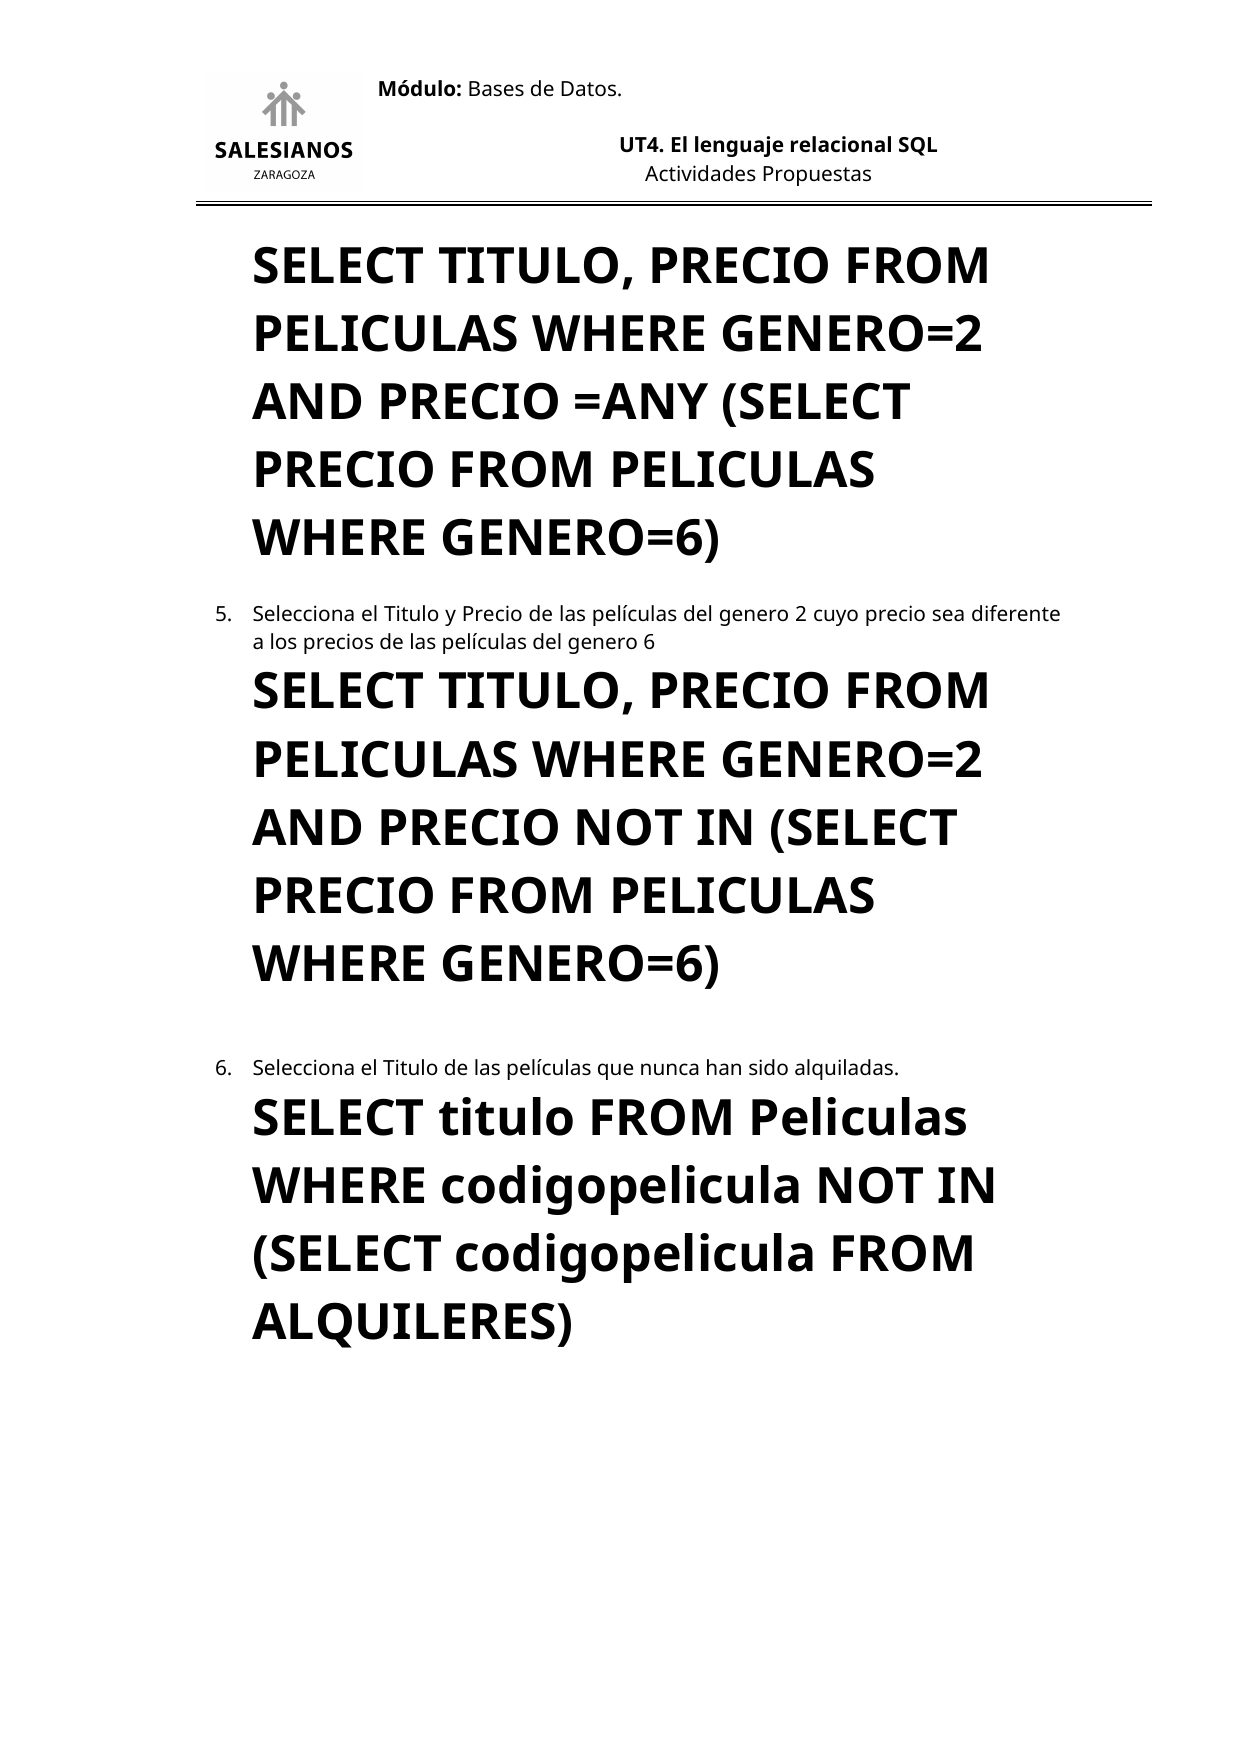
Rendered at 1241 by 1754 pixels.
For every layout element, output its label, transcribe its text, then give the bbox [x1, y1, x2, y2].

list Selecciona el Titulo de las películas que nunca han sido alquiladas. [215, 1053, 1063, 1081]
list Selecciona el Titulo y Precio de las películas del genero 2 cuyo precio sea diferente a los precios de las películas del genero 6 [215, 599, 1063, 656]
text (SELECT codigopelicula FROM ALQUILERES) [252, 1218, 1063, 1354]
text SELECT TITULO, PRECIO FROM PELICULAS WHERE GENERO=2 AND PRECIO NOT IN (SELECT PRECIO FROM PELICULAS WHERE GENERO=6) [252, 656, 1063, 996]
text SELECT titulo FROM Peliculas WHERE codigopelicula NOT IN [252, 1081, 1063, 1218]
text SELECT TITULO, PRECIO FROM PELICULAS WHERE GENERO=2 AND PRECIO =ANY (SELECT PRECIO FROM PELICULAS WHERE GENERO=6) [252, 229, 1063, 570]
picture [203, 73, 365, 193]
